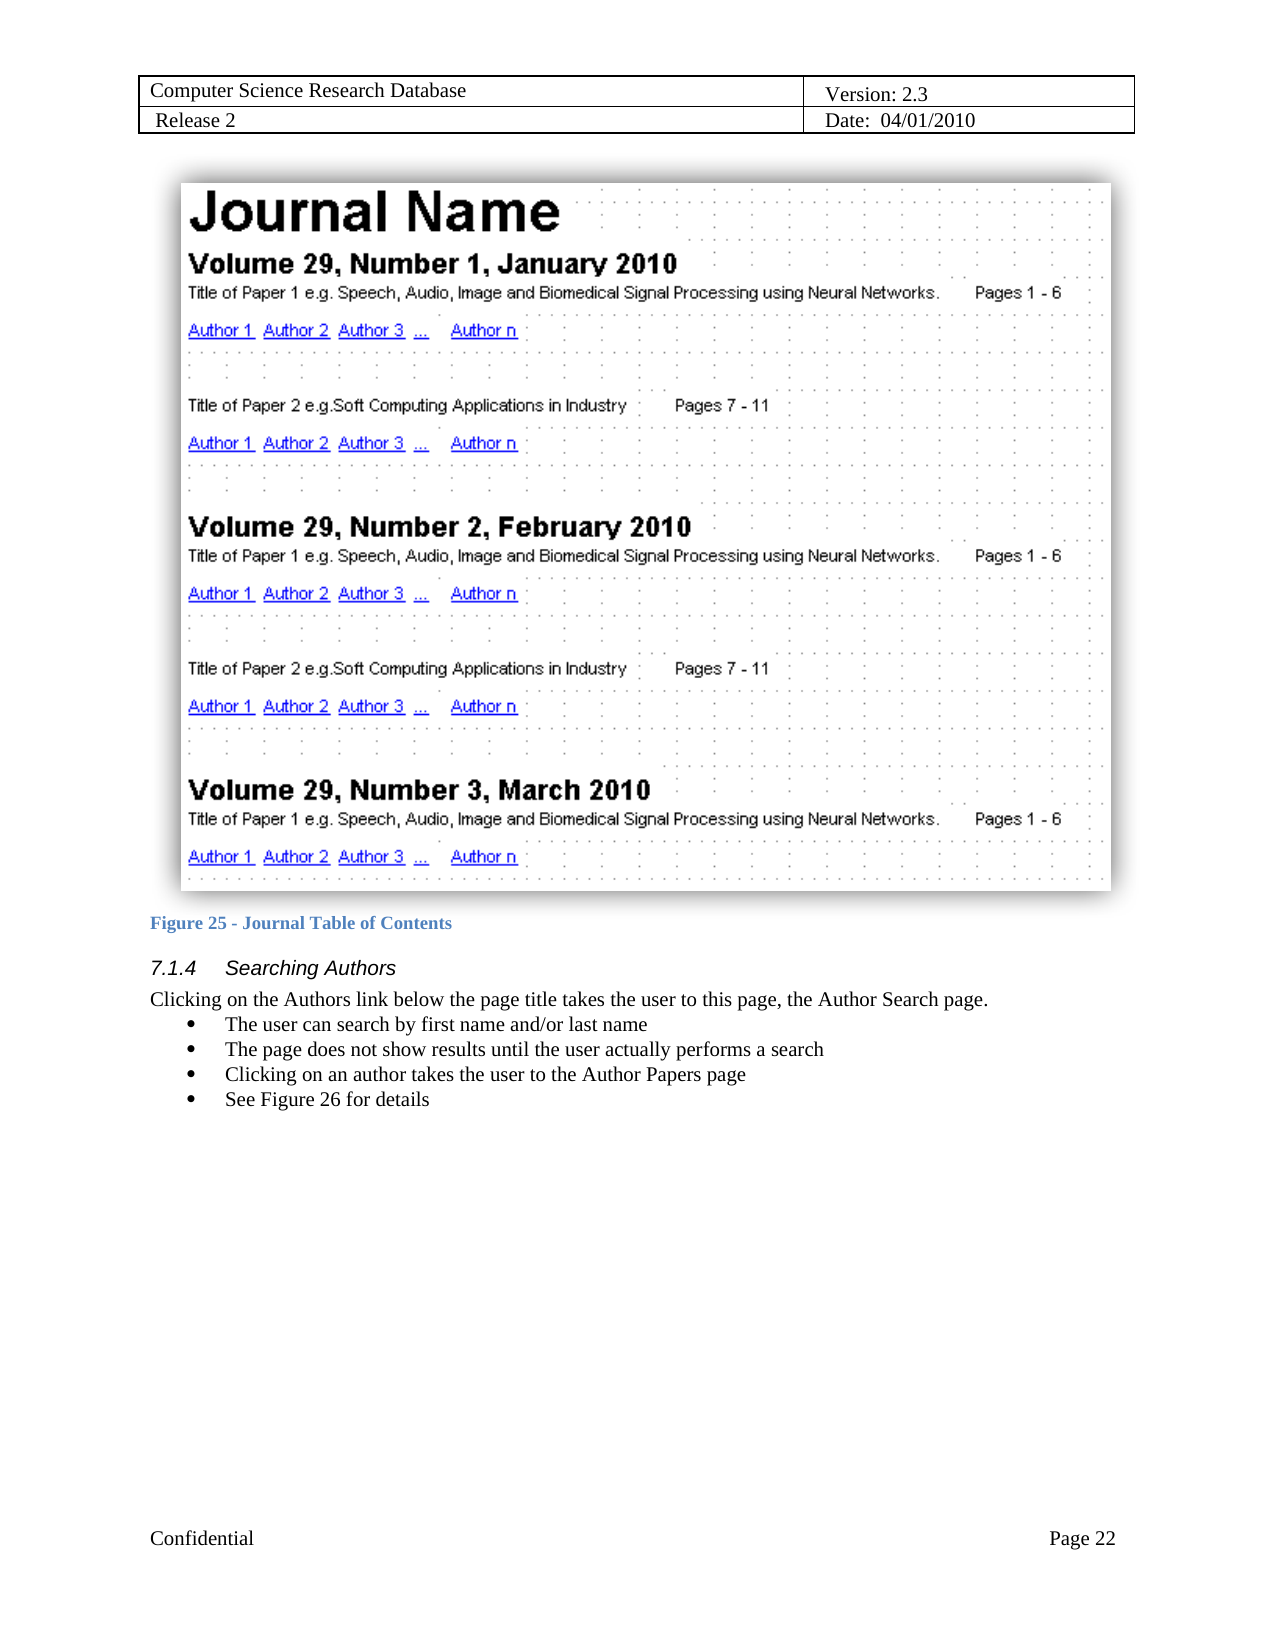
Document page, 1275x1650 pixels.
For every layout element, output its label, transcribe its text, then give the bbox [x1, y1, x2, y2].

subtitle Searching Authors [150, 954, 1125, 979]
text Clicking on the Authors link below the page title takes the user to this page, the Author Search page. [150, 986, 1125, 1011]
list The user can search by first name and/or last name [187, 1011, 1125, 1036]
picture [181, 183, 1111, 891]
list Clicking on an author takes the user to the Author Papers page [187, 1061, 1125, 1086]
list The page does not show results until the user actually performs a search [187, 1036, 1125, 1061]
list See Figure 26 for details [187, 1086, 1125, 1111]
